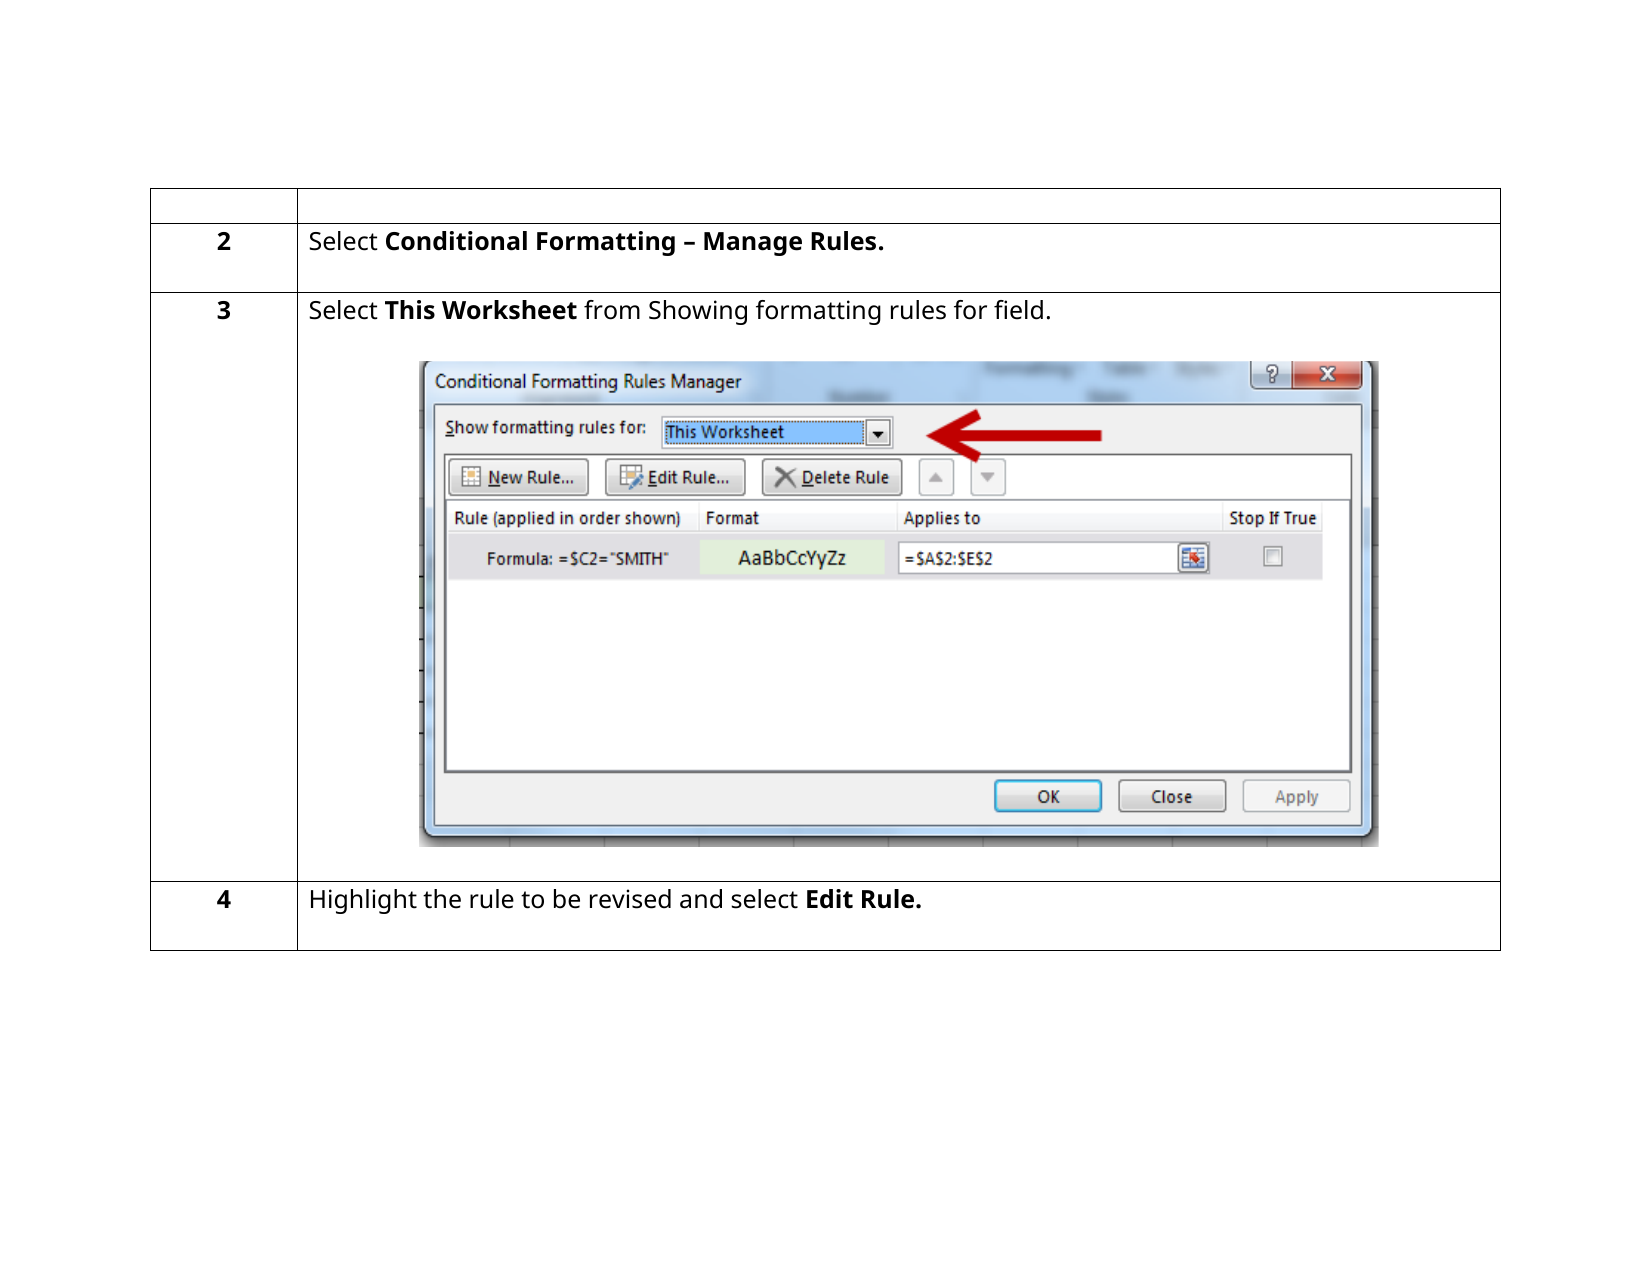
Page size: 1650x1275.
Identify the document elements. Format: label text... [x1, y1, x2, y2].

table_cell Select This Worksheet from Showing formatting rules for field. [298, 293, 1500, 881]
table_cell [298, 882, 1500, 950]
table_cell Select Conditional Formatting – Manage Rules. [298, 224, 1500, 292]
table_cell 1 [151, 189, 297, 223]
picture [419, 361, 1379, 847]
table_cell 2 [151, 224, 297, 292]
table_cell 3 [151, 293, 297, 881]
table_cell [298, 189, 1500, 223]
table_cell 4 [151, 882, 297, 950]
